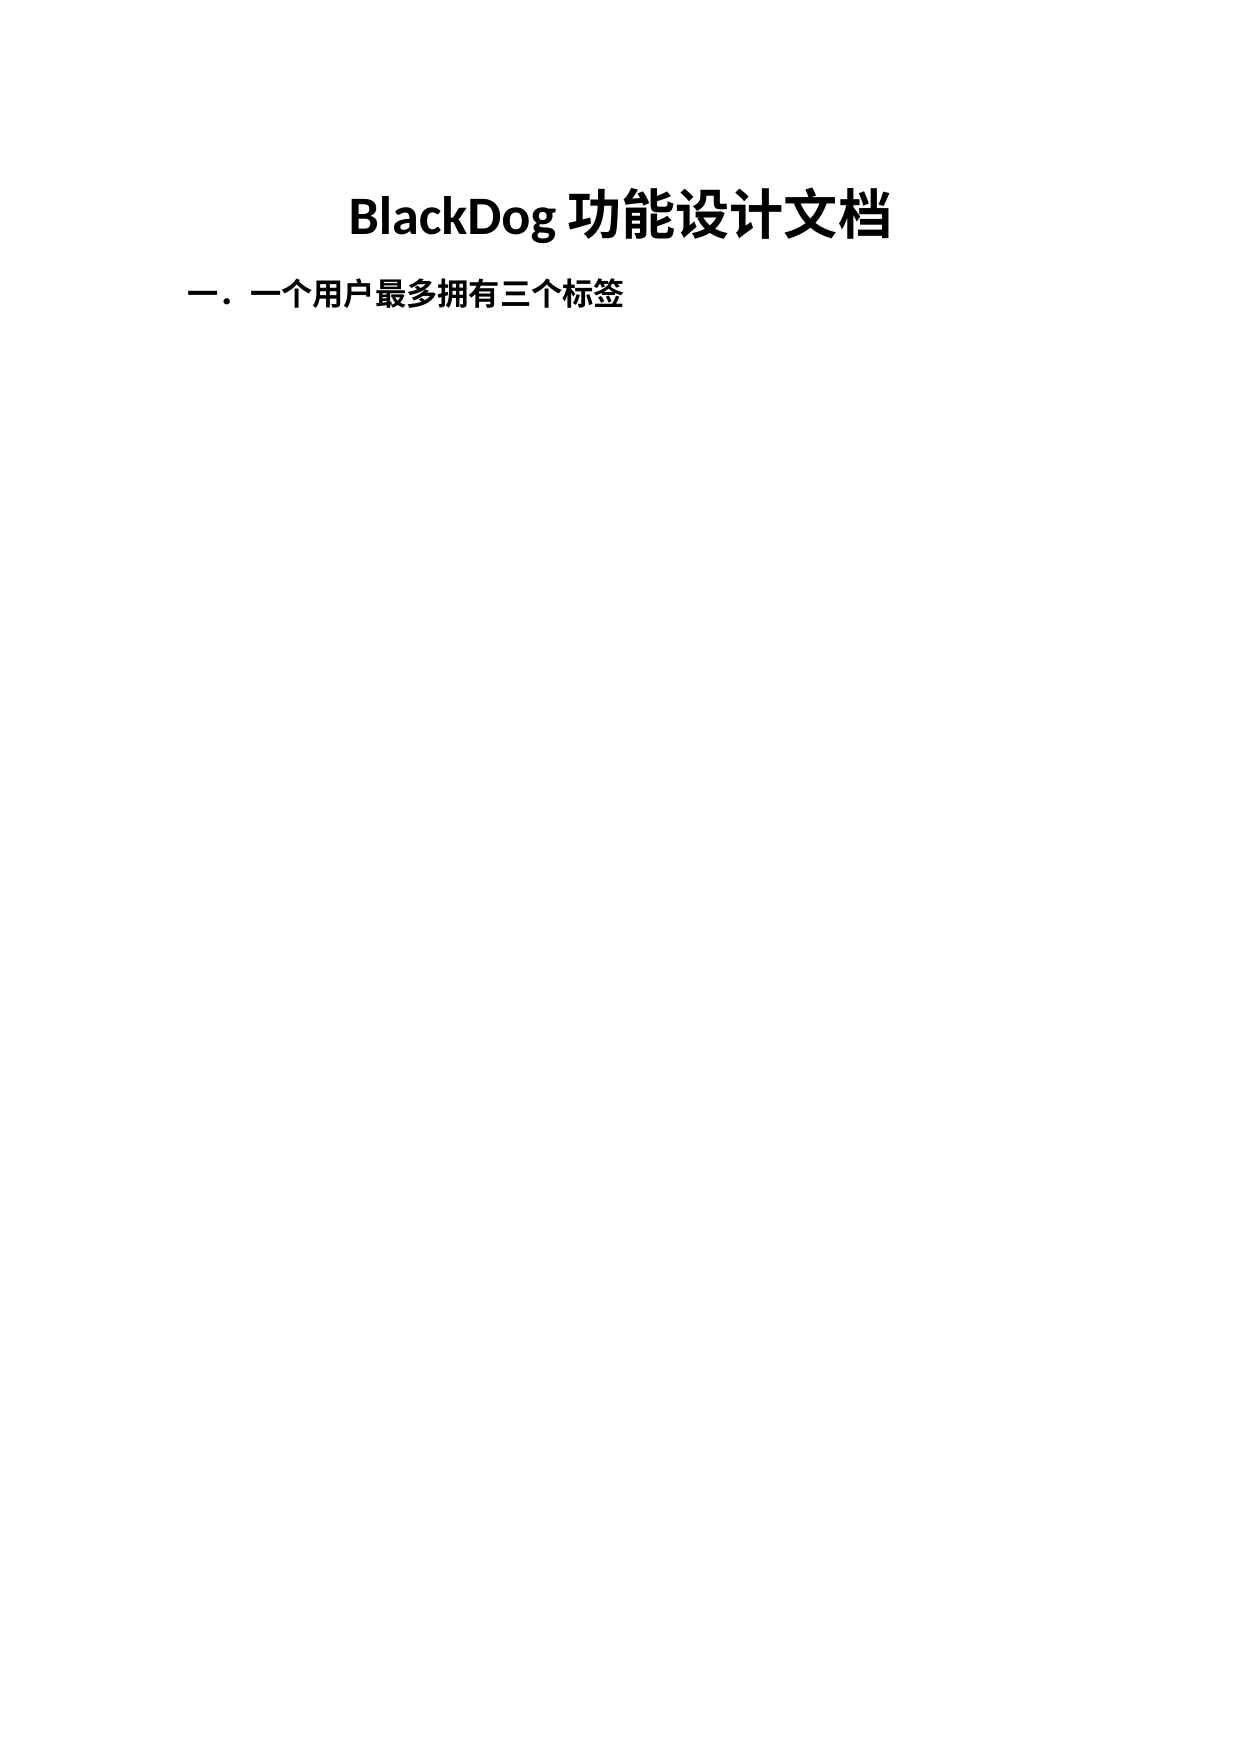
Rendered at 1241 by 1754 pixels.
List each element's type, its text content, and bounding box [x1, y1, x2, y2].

text BlackDog功能设计文档 [187, 162, 1053, 259]
text 一．一个用户最多拥有三个标签 [187, 259, 1053, 324]
